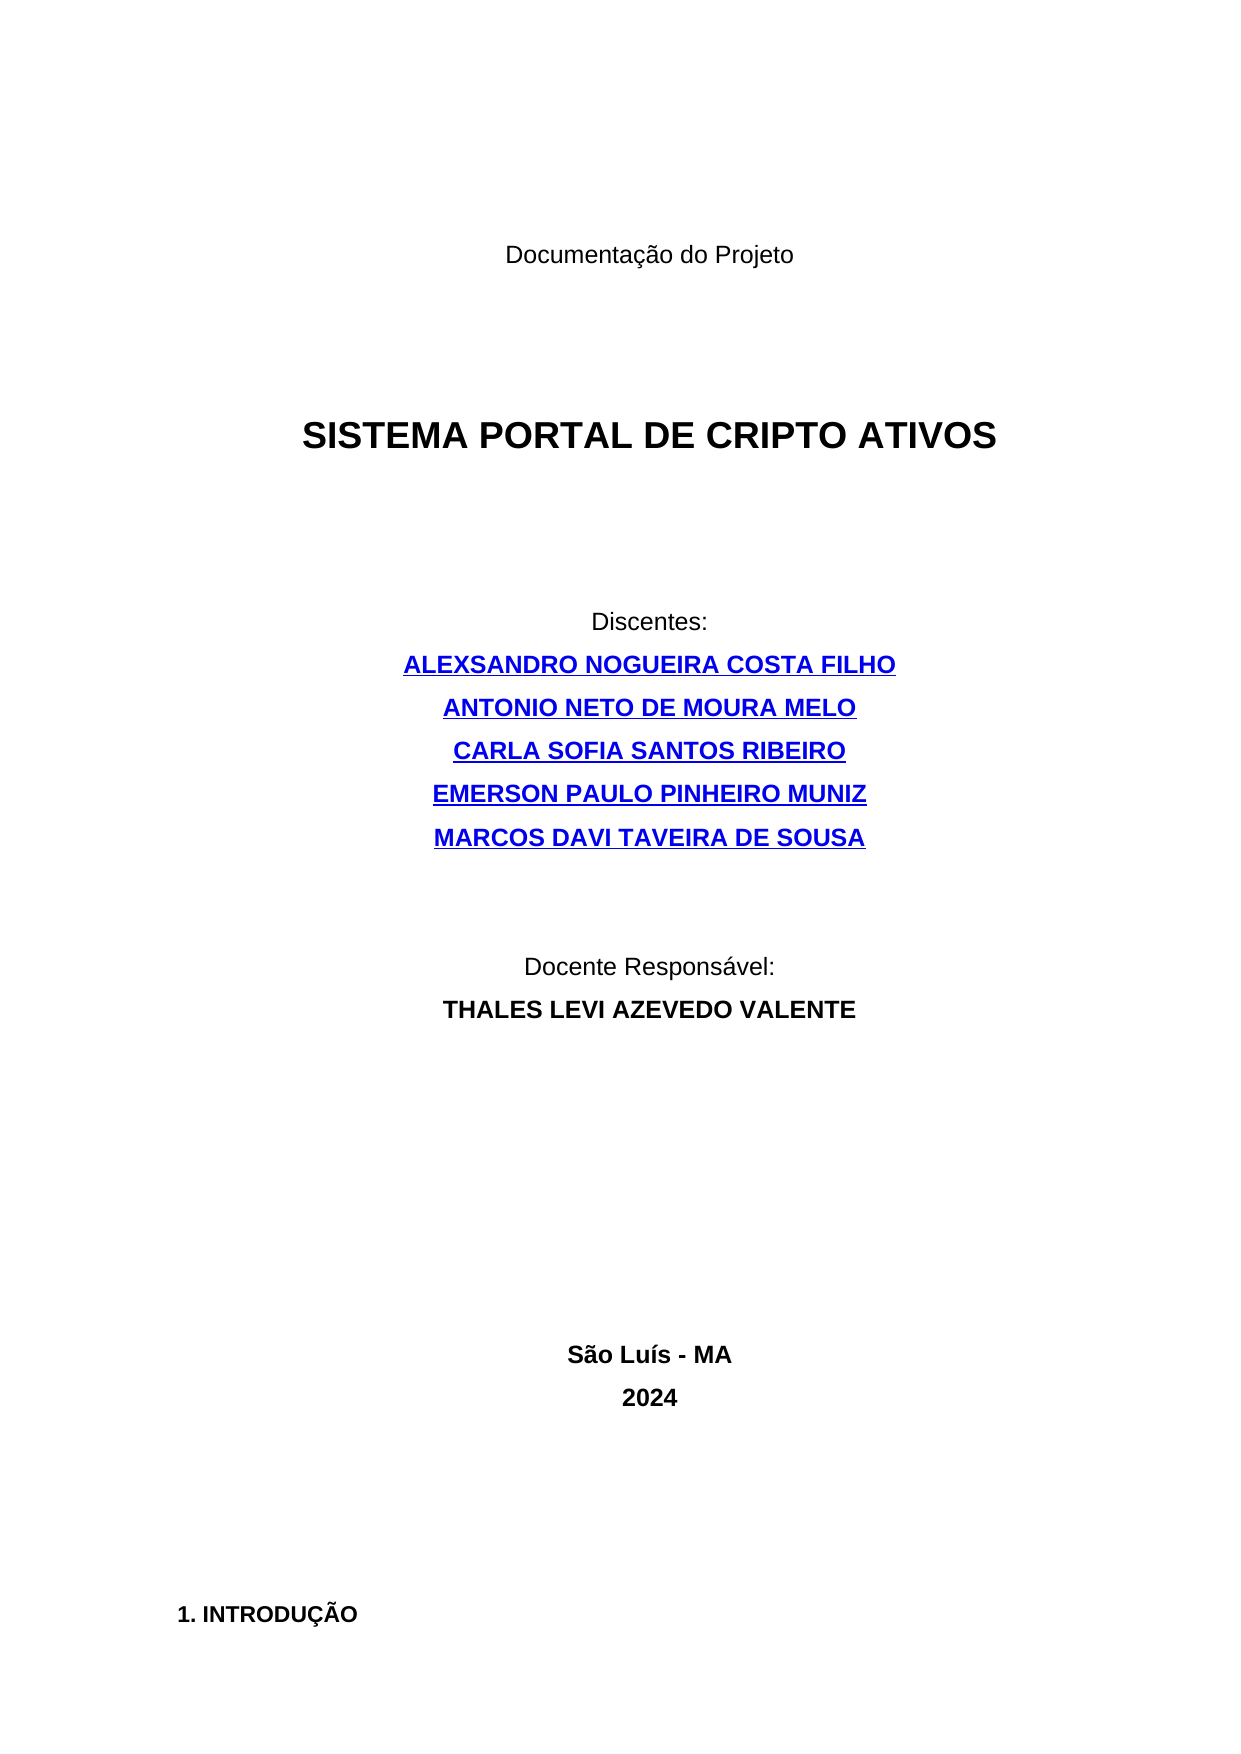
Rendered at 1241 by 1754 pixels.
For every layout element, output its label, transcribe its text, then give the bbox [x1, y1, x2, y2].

text EMERSON PAULO PINHEIRO MUNIZ [177, 779, 1122, 808]
text CARLA SOFIA SANTOS RIBEIRO [177, 736, 1122, 765]
text Documentação do Projeto [177, 240, 1122, 269]
text MARCOS DAVI TAVEIRA DE SOUSA [177, 822, 1122, 851]
text THALES LEVI AZEVEDO VALENTE [177, 995, 1122, 1024]
text São Luís - MA [177, 1340, 1122, 1369]
text ALEXSANDRO NOGUEIRA COSTA FILHO [177, 650, 1122, 679]
text Discentes: [177, 607, 1122, 636]
text ANTONIO NETO DE MOURA MELO [177, 693, 1122, 722]
text SISTEMA PORTAL DE CRIPTO ATIVOS [177, 413, 1122, 456]
text Docente Responsável: [177, 952, 1122, 981]
text 2024 [177, 1383, 1122, 1412]
